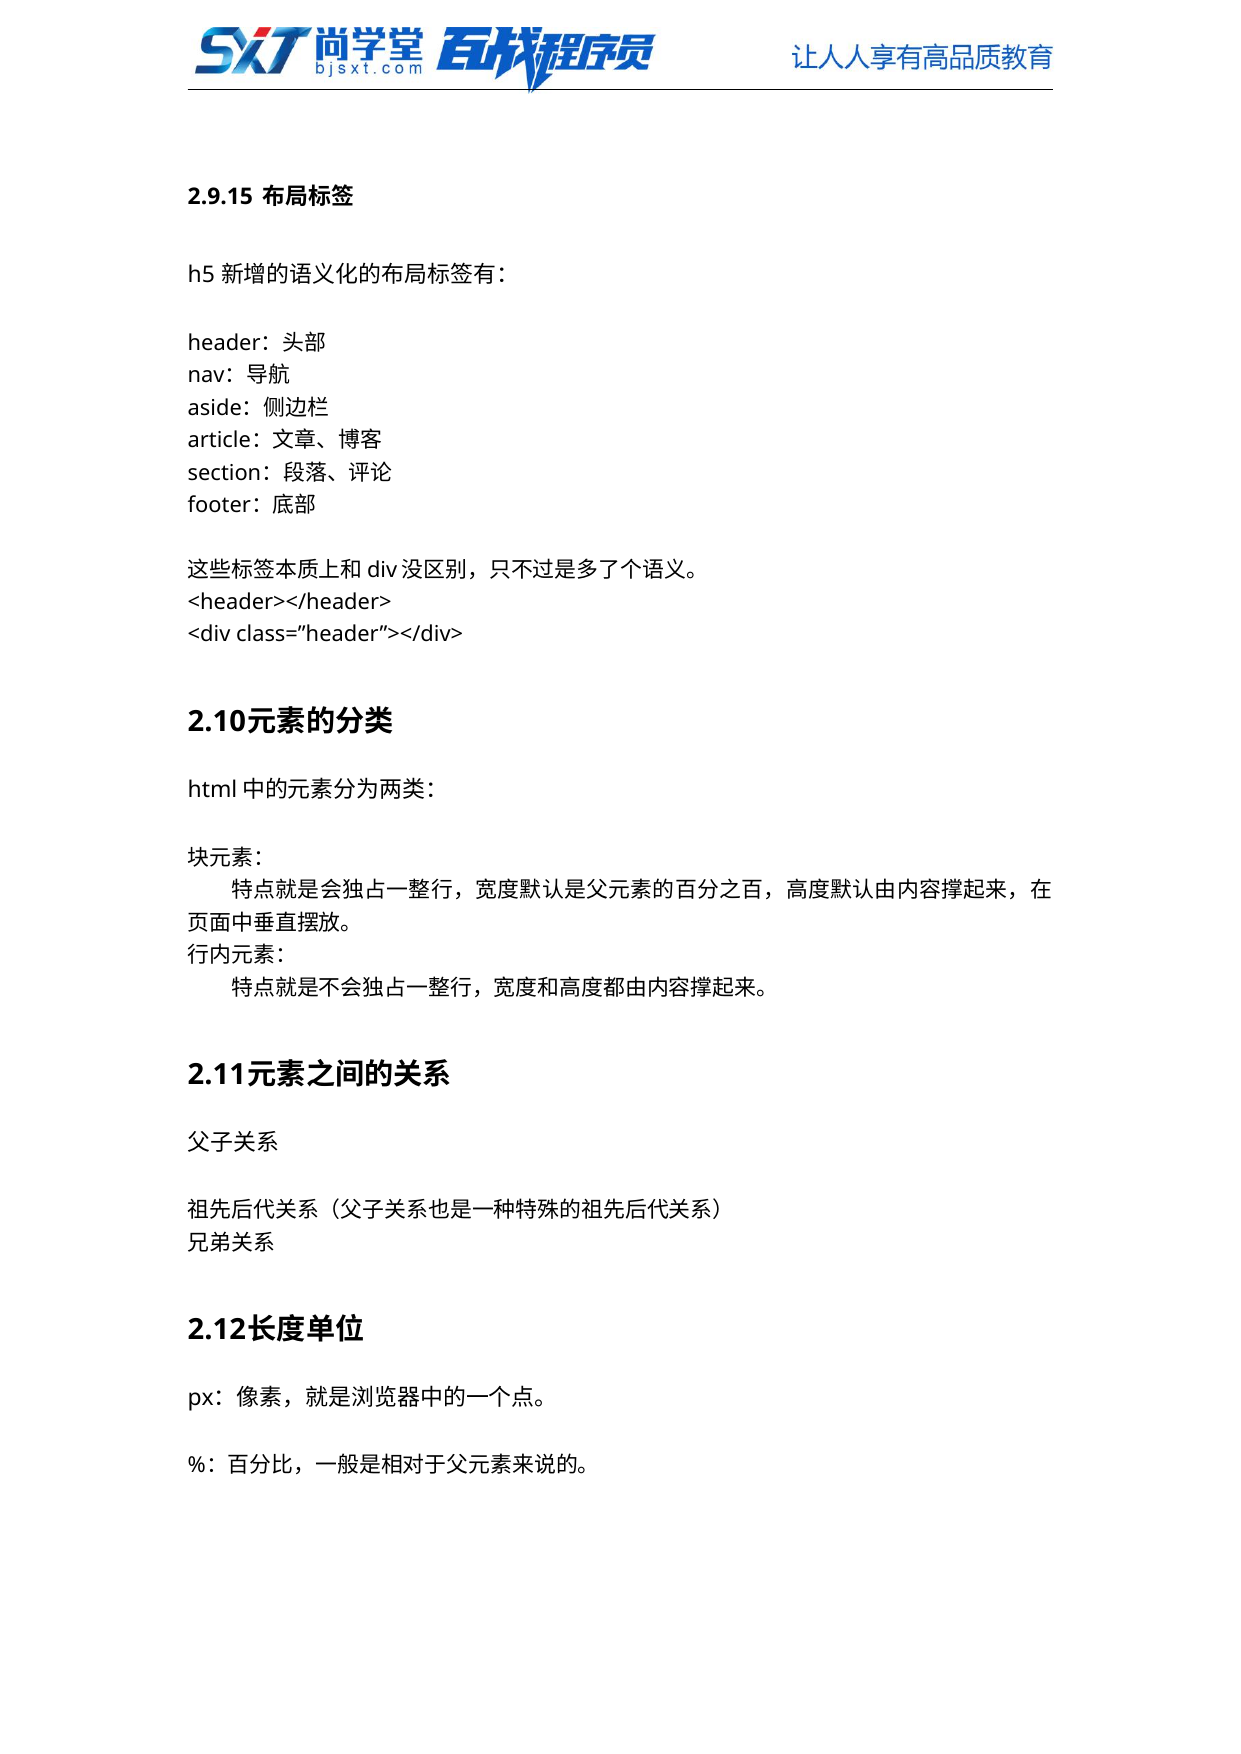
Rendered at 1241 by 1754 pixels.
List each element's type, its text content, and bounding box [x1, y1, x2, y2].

text 特点就是不会独占一整行，宽度和高度都由内容撑起来。 [187, 969, 1053, 1002]
text 祖先后代关系（父子关系也是一种特殊的祖先后代关系） [187, 1192, 1053, 1224]
text nav：导航 [187, 357, 1053, 389]
text section：段落、评论 [187, 454, 1053, 487]
subtitle 元素的分类 [187, 687, 1053, 752]
text px：像素，就是浏览器中的一个点。 [187, 1363, 1053, 1428]
text header：头部 [187, 324, 1053, 357]
subtitle 长度单位 [187, 1294, 1053, 1359]
text %：百分比，一般是相对于父元素来说的。 [187, 1447, 1053, 1479]
text 父子关系 [187, 1108, 1053, 1173]
picture [191, 27, 1057, 94]
text 块元素： [187, 839, 1053, 872]
text aside：侧边栏 [187, 389, 1053, 422]
text 行内元素： [187, 937, 1053, 969]
text 兄弟关系 [187, 1224, 1053, 1257]
subtitle 布局标签 [187, 162, 1053, 227]
text html中的元素分为两类： [187, 755, 1053, 820]
subtitle 元素之间的关系 [187, 1039, 1053, 1104]
text article：文章、博客 [187, 422, 1053, 454]
text <div class=”header”></div> [187, 617, 1053, 649]
text h5 新增的语义化的布局标签有： [187, 240, 1053, 305]
text 这些标签本质上和div没区别，只不过是多了个语义。 [187, 552, 1053, 584]
text <header></header> [187, 584, 1053, 617]
text footer：底部 [187, 487, 1053, 519]
text 特点就是会独占一整行，宽度默认是父元素的百分之百，高度默认由内容撑起来，在页面中垂直摆放。 [187, 872, 1053, 937]
